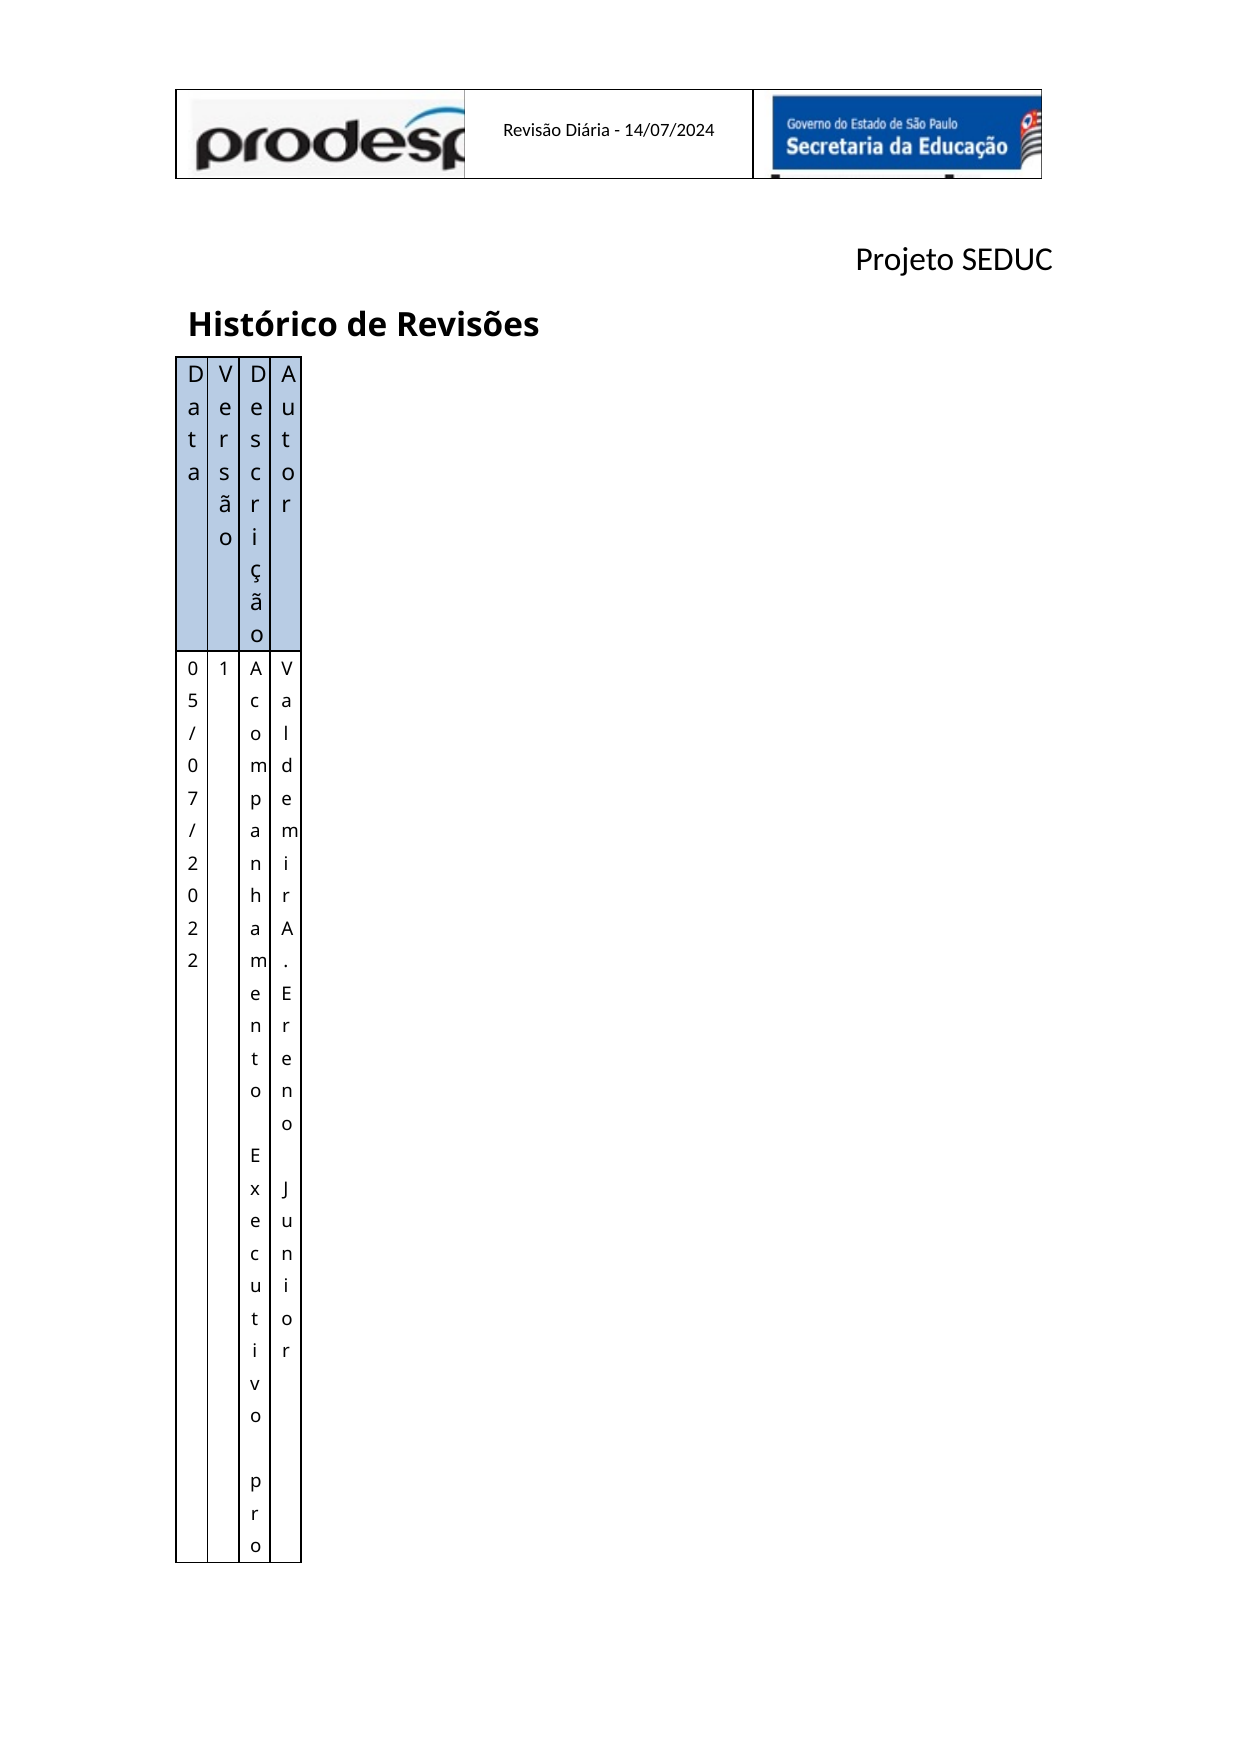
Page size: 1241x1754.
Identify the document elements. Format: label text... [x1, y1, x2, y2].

table_header Data [177, 358, 207, 650]
table_header Versão [208, 358, 238, 650]
picture [187, 90, 465, 178]
table_cell Valdemir A. Ereno Junior [271, 652, 300, 1562]
text Histórico de Revisões [187, 291, 1053, 356]
table_cell 1 [208, 652, 238, 1562]
table_header Autor [271, 358, 300, 650]
text Projeto SEDUC [187, 226, 1053, 291]
table_cell 05/07/2022 [177, 652, 207, 1562]
table_header Descrição [240, 358, 269, 650]
picture [764, 90, 1042, 178]
table_cell Acompanhamento Executivo projetos SEDUC [240, 652, 269, 1562]
